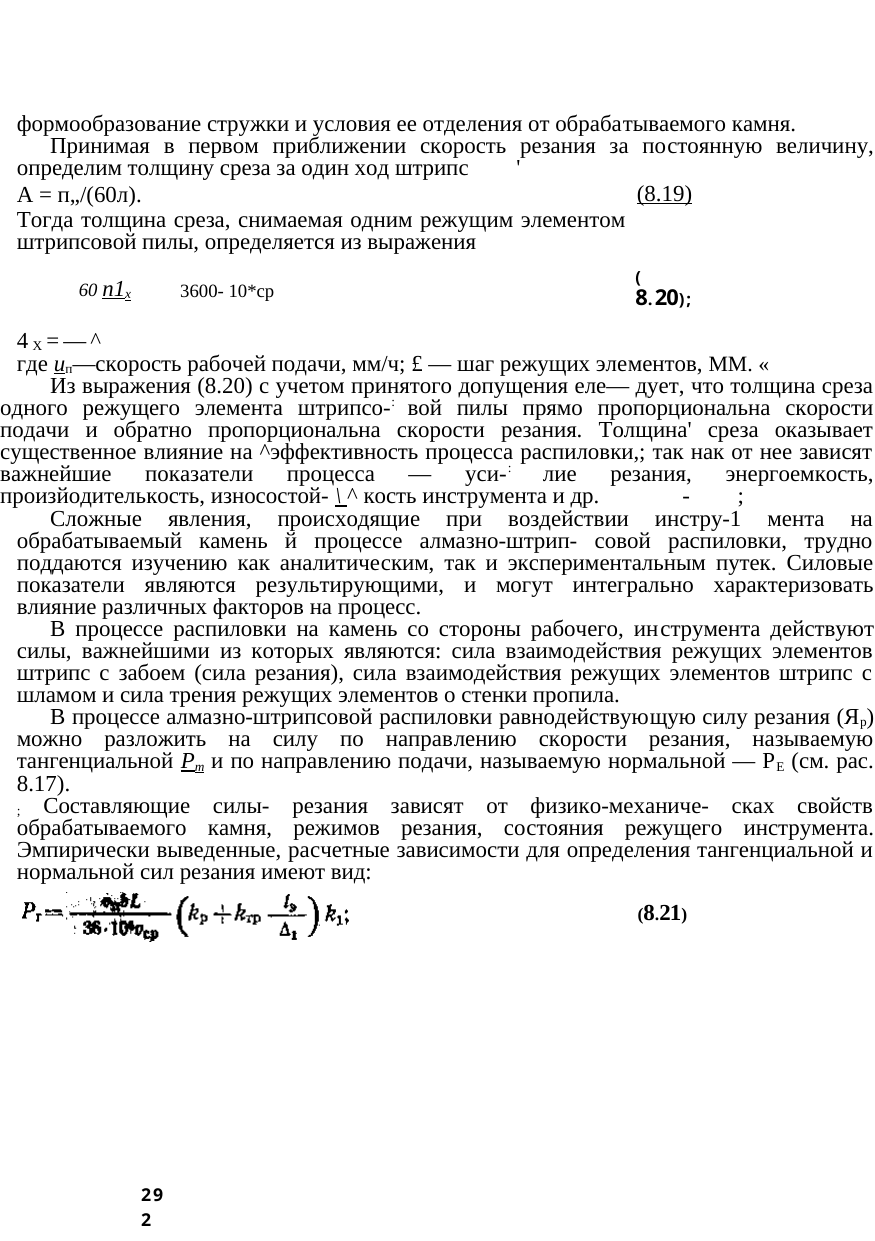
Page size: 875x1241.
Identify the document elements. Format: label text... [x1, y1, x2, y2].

text Принимая в первом приближении скорость резания за постоянную величину, определим толщину среза за один ход штрипс ' [17, 136, 874, 179]
text Сложные явления, происходящие при воздействии инстру-1 мента на обрабатываемый камень й процессе алмазно-штрип- совой распиловки, трудно поддаются изучению как аналитическим, так и экспериментальным путек. Силовые показатели являются результирующими, и могут интегрально характеризовать влияние различных факторов на процесс. [17, 508, 874, 619]
picture [18, 892, 375, 902]
text Тогда толщина среза, снимаемая одним режущим элементом штрипсовой пилы, определяется из выражения [17, 211, 874, 254]
text Из выражения (8.20) с учетом принятого допущения еле— дует, что толщина среза одного режущего элемента штрипсо-: вой пилы прямо пропорциональна скорости подачи и обратно пропорциональна скорости резания. Толщина' среза оказывает существенное влияние на ^эффективность процесса распиловки,; так нак от нее зависят важнейшие показатели процесса — уси-: лие резания, энергоемкость, произйодителькость, износостой- \ ^ кость инструмента и др. - ; [0, 376, 874, 508]
text В процессе распиловки на камень со стороны рабочего, инструмента действуют силы, важнейшими из которых являются: сила взаимодействия режущих элементов штрипс с забоем (сила резания), сила взаимодействия режущих элементов штрипс с шламом и сила трения режущих элементов о стенки пропила. [17, 619, 874, 707]
text В процессе алмазно-штрипсовой распиловки равнодействующую силу резания (Яр) можно разложить на силу по направлению скорости резания, называемую тангенциальной Рт и по направлению подачи, называемую нормальной — РЕ (см. рас. 8.17). [17, 707, 874, 796]
text где ип—скорость рабочей подачи, мм/ч; £ — шаг режущих элементов, ММ. « [17, 354, 874, 376]
text (8.21) [0, 902, 874, 925]
text А = п„/(60л). [17, 184, 874, 207]
text формообразование стружки и условия ее отделения от обрабатываемого камня. [17, 114, 874, 136]
text 4Х=—^ [17, 259, 874, 353]
picture [18, 925, 375, 942]
text 3600- 10*ср [180, 282, 274, 301]
text ; Составляющие силы- резания зависят от физико-механиче- сках свойств обрабатываемого камня, режимов резания, состояния режущего инструмента. Эмпирически выведенные, расчетные зависимости для определения тангенциальной и нормальной сил резания имеют вид: [17, 796, 874, 884]
